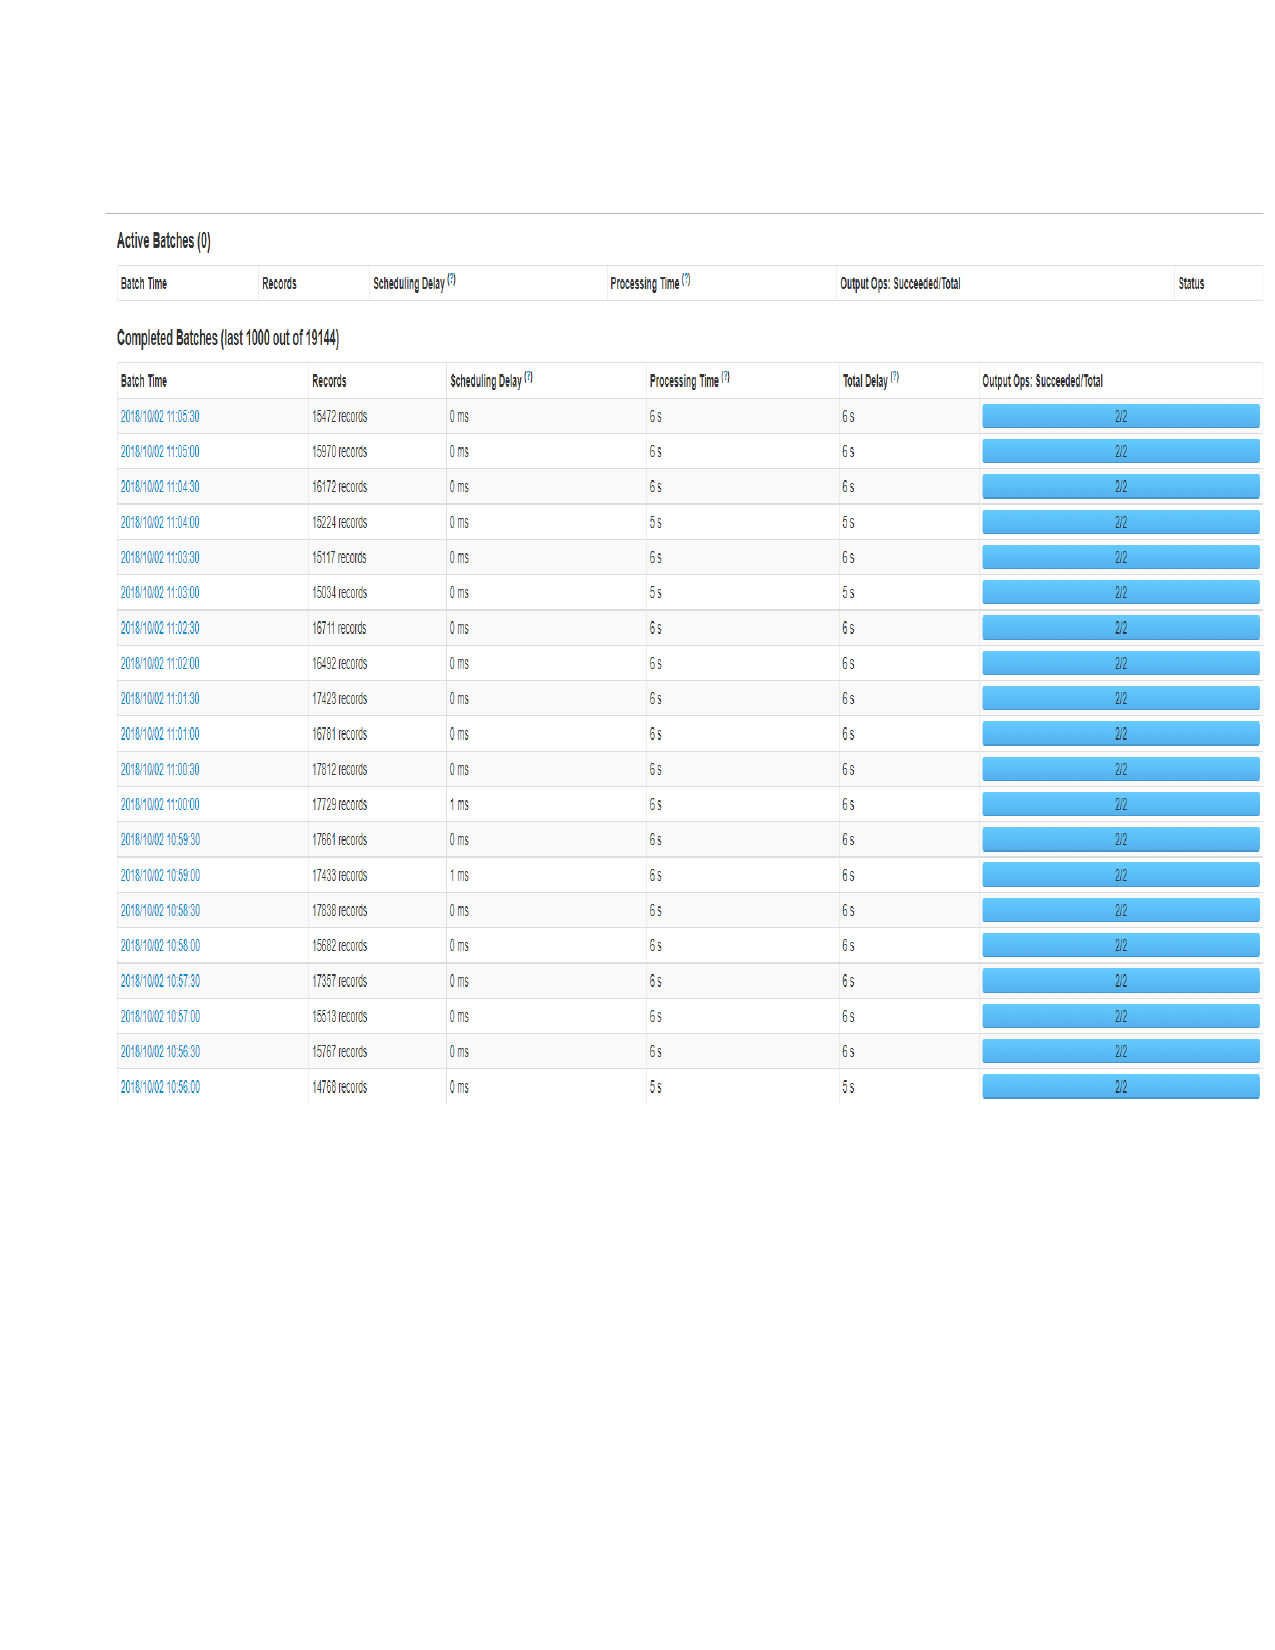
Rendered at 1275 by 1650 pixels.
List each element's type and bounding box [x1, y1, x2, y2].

picture [105, 213, 1264, 1104]
